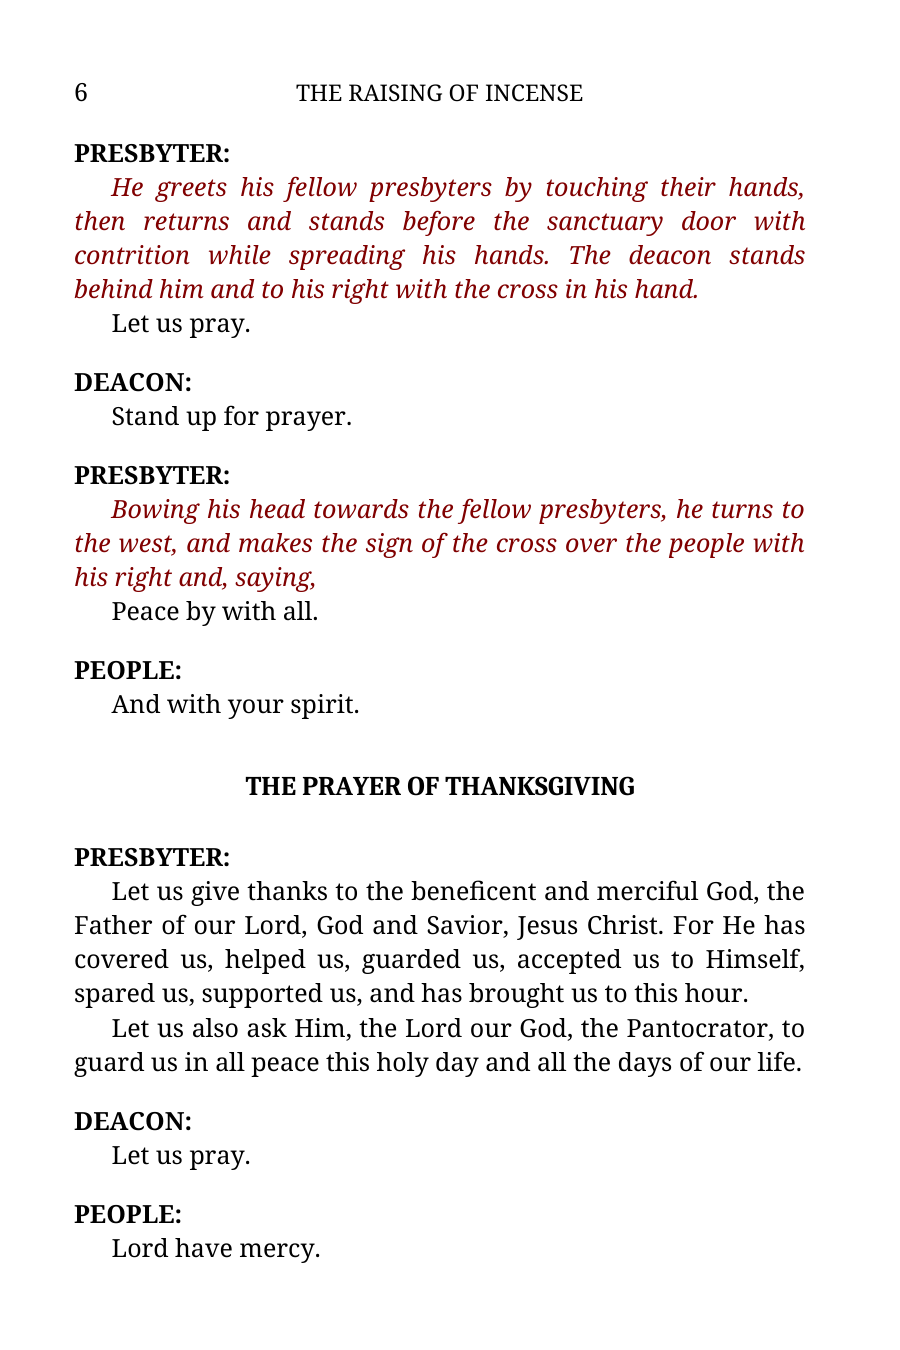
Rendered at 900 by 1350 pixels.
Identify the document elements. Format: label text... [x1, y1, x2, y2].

subtitle THE PRAYER OF THANKSGIVING [74, 771, 806, 802]
text And with your spirit. [74, 687, 806, 721]
text He greets his fellow presbyters by touching their hands, then returns and stands before the sanctuary door with contrition while spreading his hands. The deacon stands behind him and to his right with the cross in his hand. [74, 169, 806, 306]
text Peace by with all. [74, 594, 806, 628]
text PEOPLE: [74, 653, 806, 687]
text PRESBYTER: [74, 458, 806, 492]
text Lord have mercy. [74, 1231, 806, 1264]
text Stand up for prayer. [74, 399, 806, 433]
text PEOPLE: [74, 1196, 806, 1231]
text DEACON: [74, 1103, 806, 1137]
text Let us pray. [74, 1137, 806, 1171]
text Bowing his head towards the fellow presbyters, he turns to the west, and makes the sign of the cross over the people with his right and, saying, [74, 492, 806, 594]
text Let us pray. [74, 306, 806, 340]
text DEACON: [74, 365, 806, 399]
text Let us give thanks to the beneficent and merciful God, the Father of our Lord, God and Savior, Jesus Christ. For He has covered us, helped us, guarded us, accepted us to Himself, spared us, supported us, and has brought us to this hour. [74, 874, 806, 1010]
text PRESBYTER: [74, 135, 806, 169]
text Let us also ask Him, the Lord our God, the Pantocrator, to guard us in all peace this holy day and all the days of our life. [74, 1010, 806, 1078]
text PRESBYTER: [74, 840, 806, 874]
